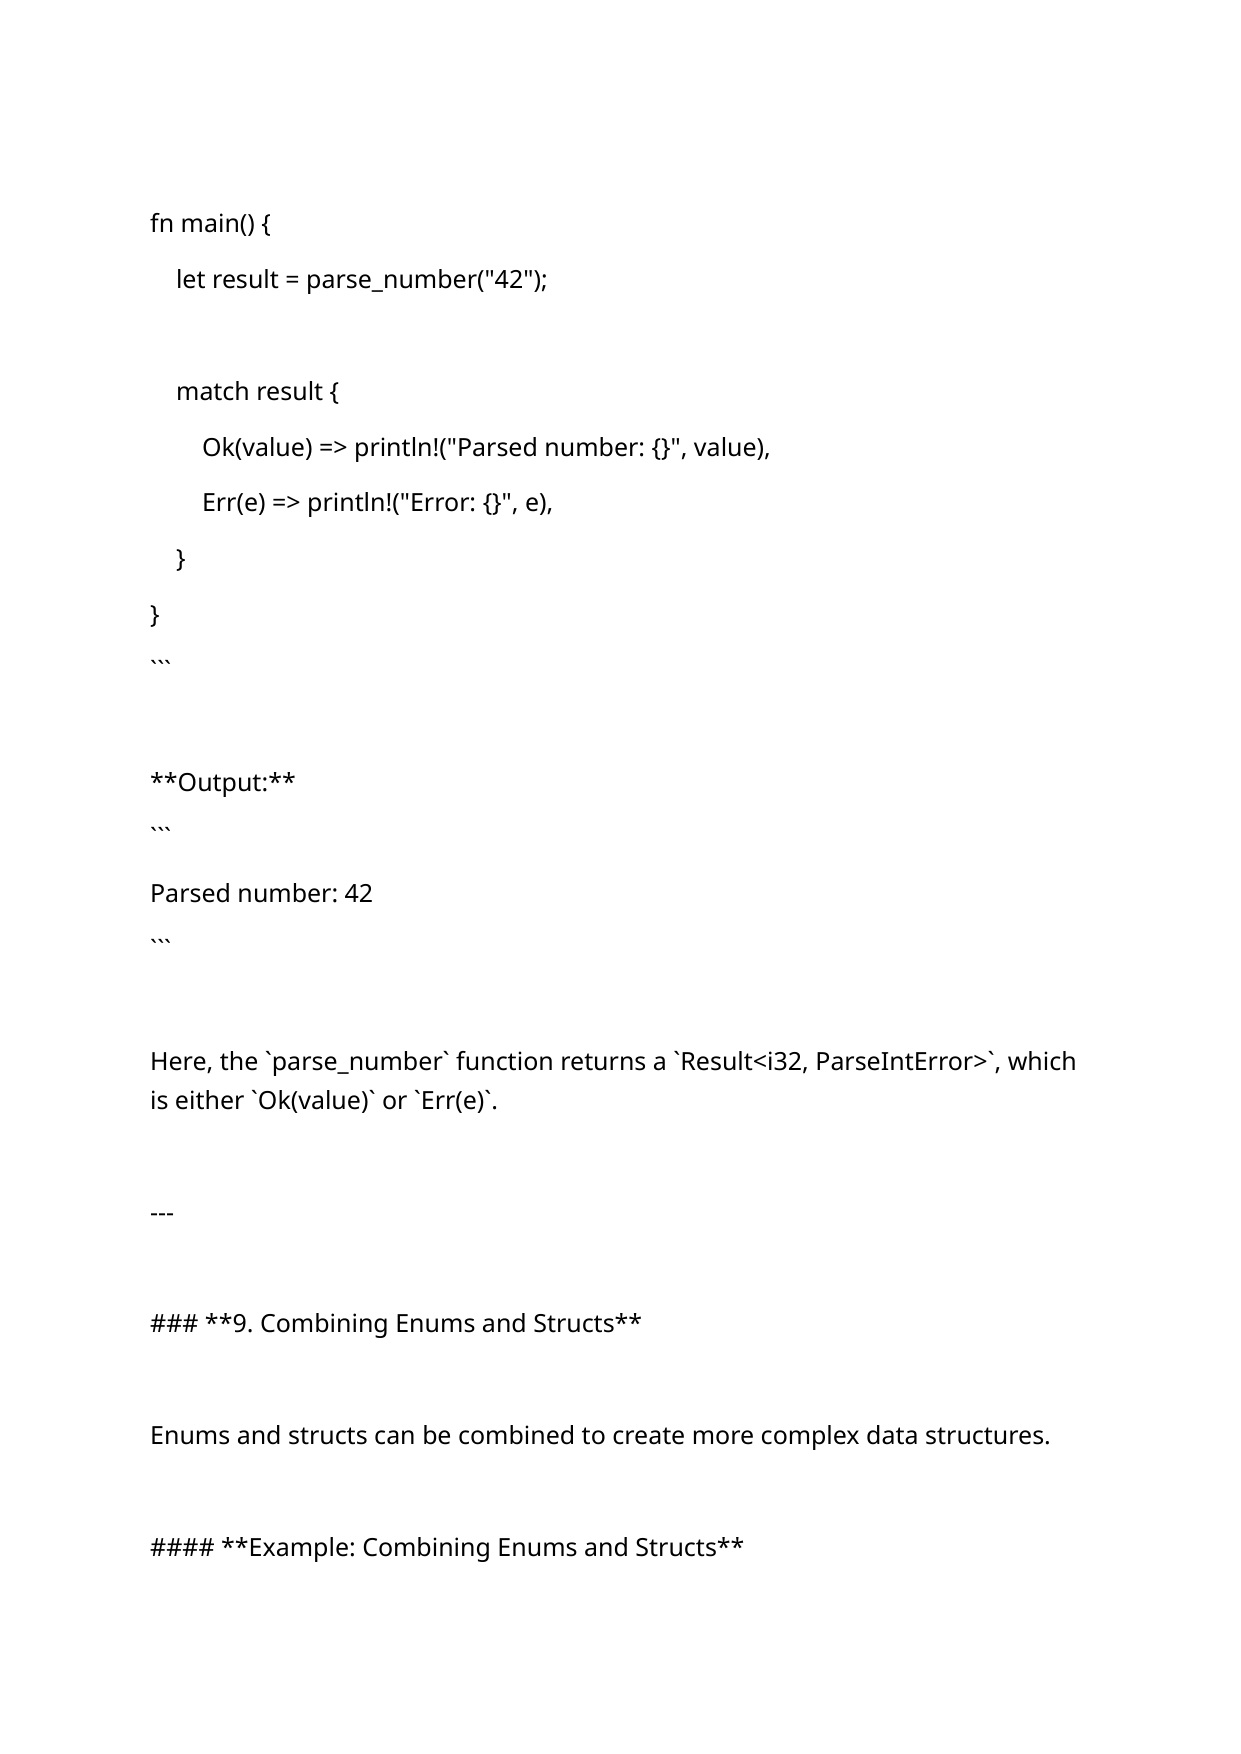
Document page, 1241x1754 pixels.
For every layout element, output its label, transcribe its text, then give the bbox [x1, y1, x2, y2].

text ### **9. Combining Enums and Structs** [150, 1306, 1090, 1340]
text fn main() { [150, 206, 1090, 240]
text ``` [150, 652, 1090, 687]
text } [150, 541, 1090, 575]
text Ok(value) => println!("Parsed number: {}", value), [150, 429, 1090, 463]
text --- [150, 1194, 1090, 1228]
text ``` [150, 932, 1090, 966]
text Err(e) => println!("Error: {}", e), [150, 485, 1090, 519]
text match result { [150, 373, 1090, 407]
text } [150, 597, 1090, 631]
text #### **Example: Combining Enums and Structs** [150, 1529, 1090, 1563]
text Enums and structs can be combined to create more complex data structures. [150, 1417, 1090, 1452]
text Here, the `parse_number` function returns a `Result<i32, ParseIntError>`, which is either `Ok(value)` or `Err(e)`. [150, 1043, 1090, 1117]
text **Output:** [150, 764, 1090, 798]
text let result = parse_number("42"); [150, 262, 1090, 296]
text Parsed number: 42 [150, 876, 1090, 910]
text ``` [150, 820, 1090, 854]
